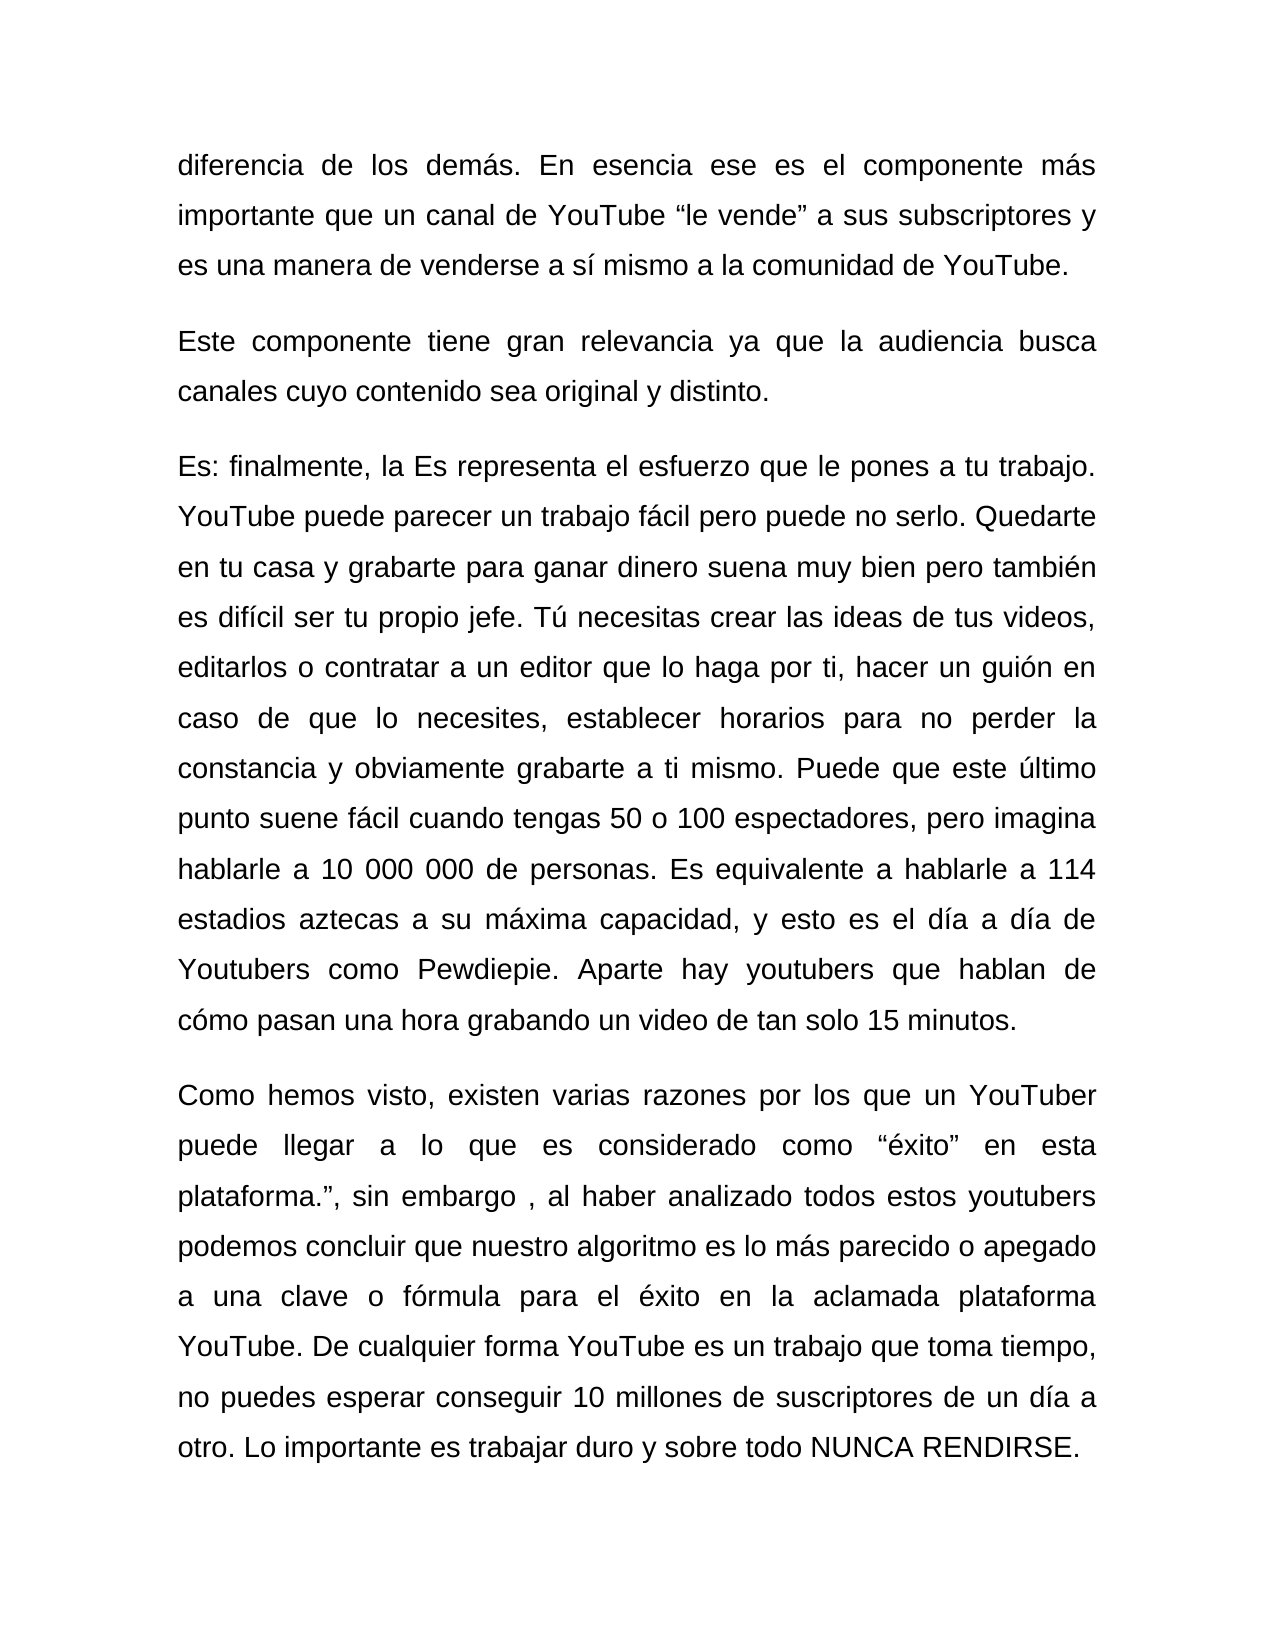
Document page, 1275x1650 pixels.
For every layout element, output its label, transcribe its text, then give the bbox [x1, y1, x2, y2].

text Este componente tiene gran relevancia ya que la audiencia busca canales cuyo contenido sea original y distinto. [177, 323, 1098, 407]
text Es: finalmente, la Es representa el esfuerzo que le pones a tu trabajo. YouTube puede parecer un trabajo fácil pero puede no serlo. Quedarte en tu casa y grabarte para ganar dinero suena muy bien pero también es difícil ser tu propio jefe. Tú necesitas crear las ideas de tus videos, editarlos o contratar a un editor que lo haga por ti, hacer un guión en caso de que lo necesites, establecer horarios para no perder la constancia y obviamente grabarte a ti mismo. Puede que este último punto suene fácil cuando tengas 50 o 100 espectadores, pero imagina hablarle a 10 000 000 de personas. Es equivalente a hablarle a 114 estadios aztecas a su máxima capacidad, y esto es el día a día de Youtubers como Pewdiepie. Aparte hay youtubers que hablan de cómo pasan una hora grabando un video de tan solo 15 minutos. [177, 449, 1098, 1036]
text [177, 148, 1098, 282]
text Como hemos visto, existen varias razones por los que un YouTuber puede llegar a lo que es considerado como “éxito” en esta plataforma.”, sin embargo , al haber analizado todos estos youtubers podemos concluir que nuestro algoritmo es lo más parecido o apegado a una clave o fórmula para el éxito en la aclamada plataforma YouTube. De cualquier forma YouTube es un trabajo que toma tiempo, no puedes esperar conseguir 10 millones de suscriptores de un día a otro. Lo importante es trabajar duro y sobre todo NUNCA RENDIRSE. [177, 1078, 1098, 1464]
